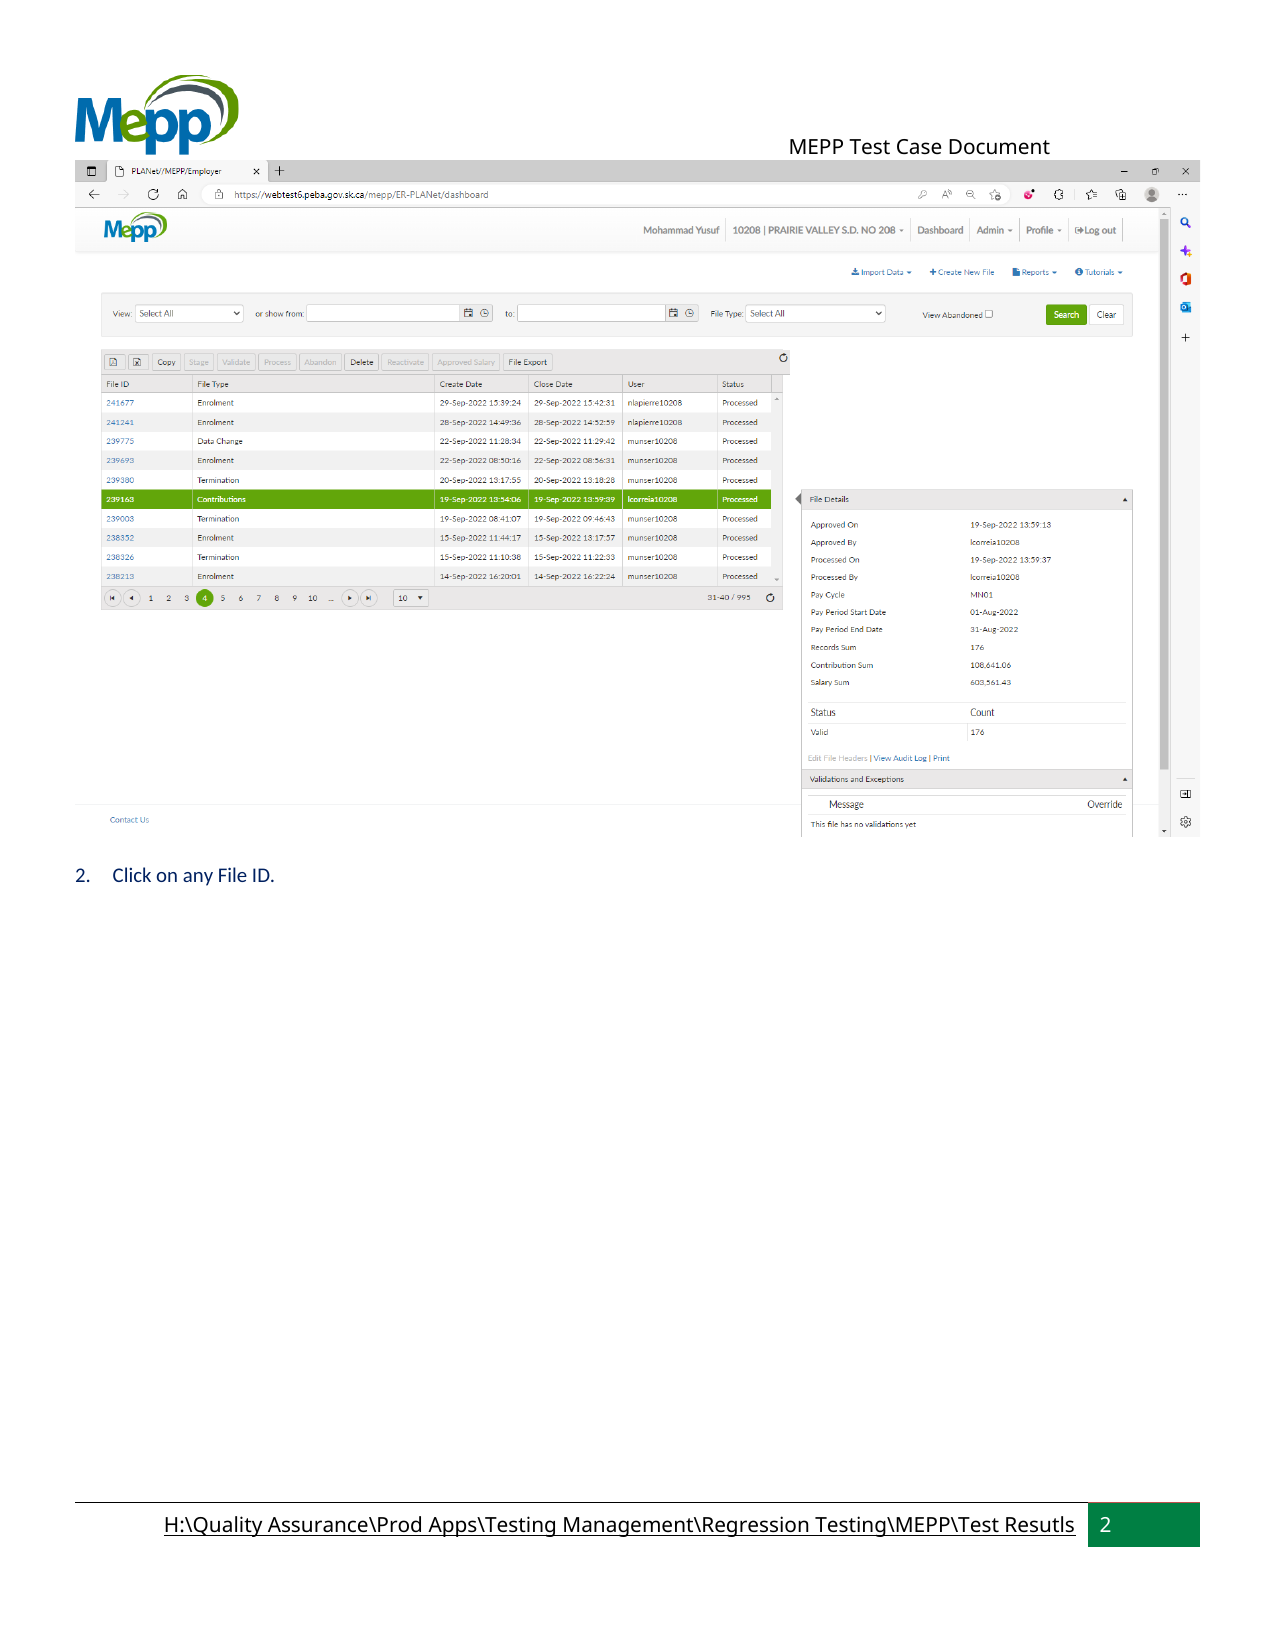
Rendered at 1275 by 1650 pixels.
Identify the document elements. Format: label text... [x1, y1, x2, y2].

picture [75, 75, 239, 155]
picture [75, 160, 1200, 837]
list Click on any File ID. [75, 862, 1200, 887]
